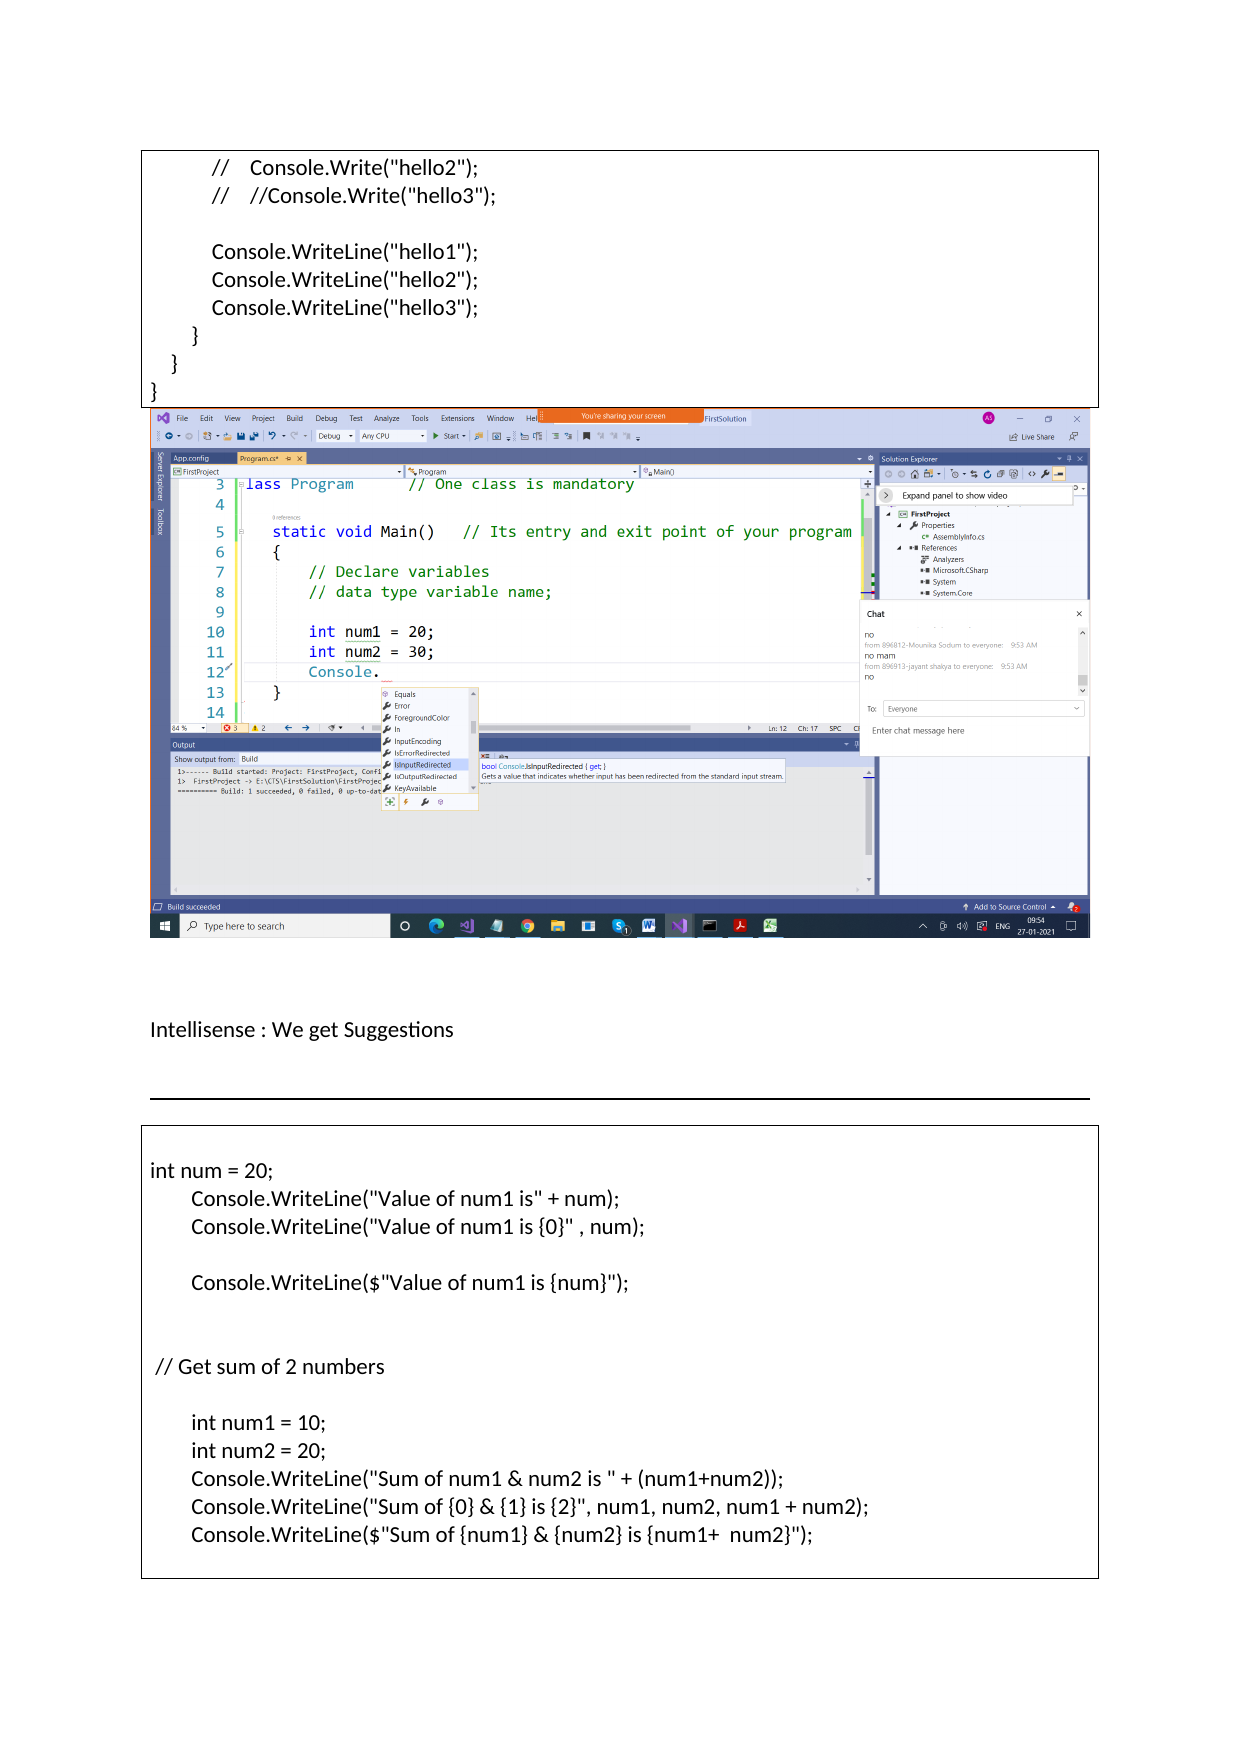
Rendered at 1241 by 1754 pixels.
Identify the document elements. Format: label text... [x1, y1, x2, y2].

picture [150, 408, 1091, 938]
text Intellisense : We get Suggestions [150, 1015, 1090, 1043]
text // //Console.Write("hello3"); [150, 181, 1090, 209]
text int num2 = 20; [150, 1436, 1090, 1464]
text int num1 = 10; [150, 1408, 1090, 1436]
text Console.WriteLine("Value of num1 is {0}" , num); [150, 1212, 1090, 1240]
text Console.WriteLine("hello1"); [150, 237, 1090, 265]
text } [150, 321, 1090, 349]
text Console.WriteLine("Sum of num1 & num2 is " + (num1+num2)); [150, 1464, 1090, 1492]
text Console.WriteLine($"Sum of {num1} & {num2} is {num1+ num2}"); [150, 1520, 1090, 1548]
text } [150, 349, 1090, 374]
text Console.WriteLine("hello2"); [150, 265, 1090, 293]
text int num = 20; [150, 1156, 1090, 1184]
text // Get sum of 2 numbers [150, 1352, 1090, 1380]
text // Console.Write("hello2"); [142, 151, 1098, 181]
text Console.WriteLine("hello3"); [150, 293, 1090, 321]
text Console.WriteLine("Sum of {0} & {1} is {2}", num1, num2, num1 + num2); [150, 1492, 1090, 1520]
text Console.WriteLine($"Value of num1 is {num}"); [150, 1268, 1090, 1296]
text Console.WriteLine("Value of num1 is" + num); [150, 1184, 1090, 1212]
text } [142, 374, 1098, 407]
